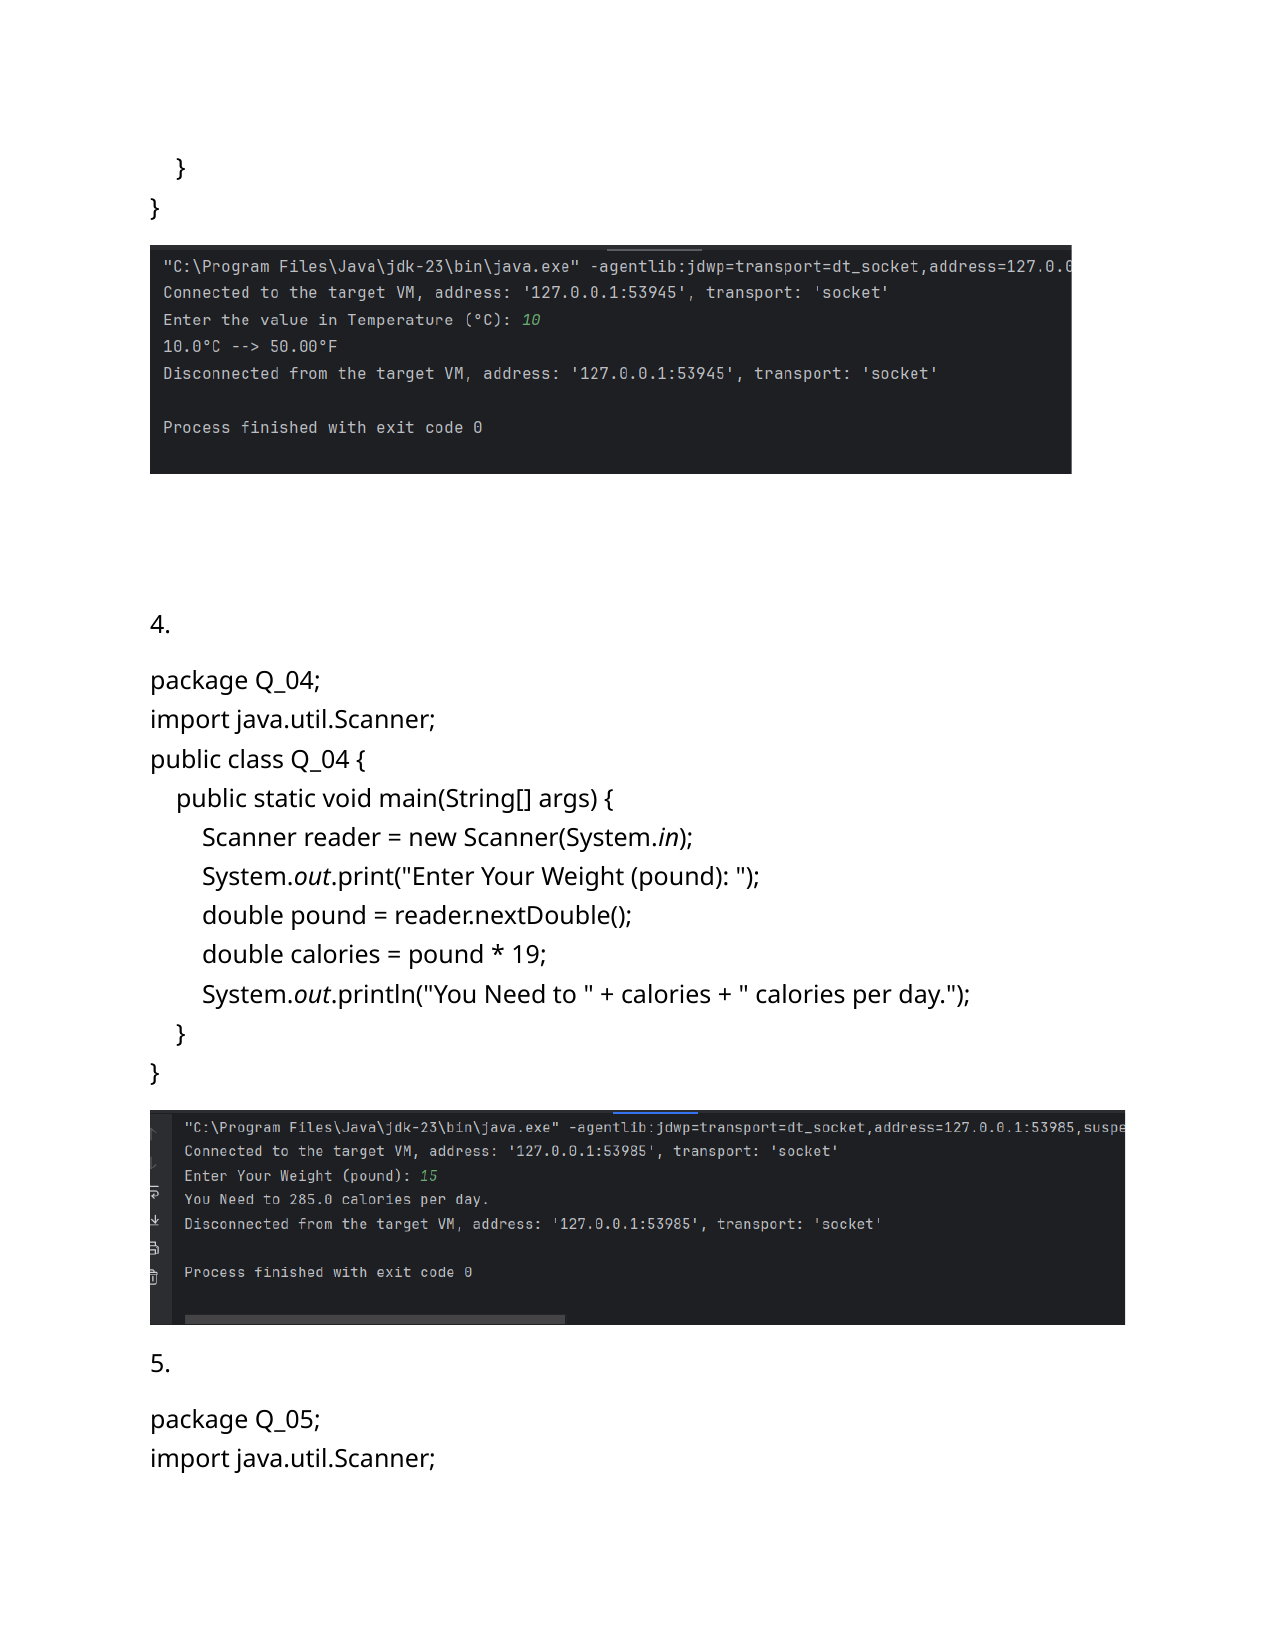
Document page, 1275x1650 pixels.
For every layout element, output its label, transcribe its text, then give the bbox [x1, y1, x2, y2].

text 5. [150, 1346, 1125, 1380]
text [150, 1402, 1125, 1475]
picture [150, 245, 1072, 474]
text package Q_04; import java.util.Scanner; public class Q_04 { public static void main(String[] args) { Scanner reader = new Scanner(System.in); System.out.print("Enter Your Weight (pound): "); double pound = reader.nextDouble(); double calories = pound * 19; System.out.println("You Need to " + calories + " calories per day."); } } [150, 663, 1125, 1089]
text 4. [150, 607, 1125, 641]
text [150, 150, 1125, 223]
picture [150, 1110, 1125, 1325]
